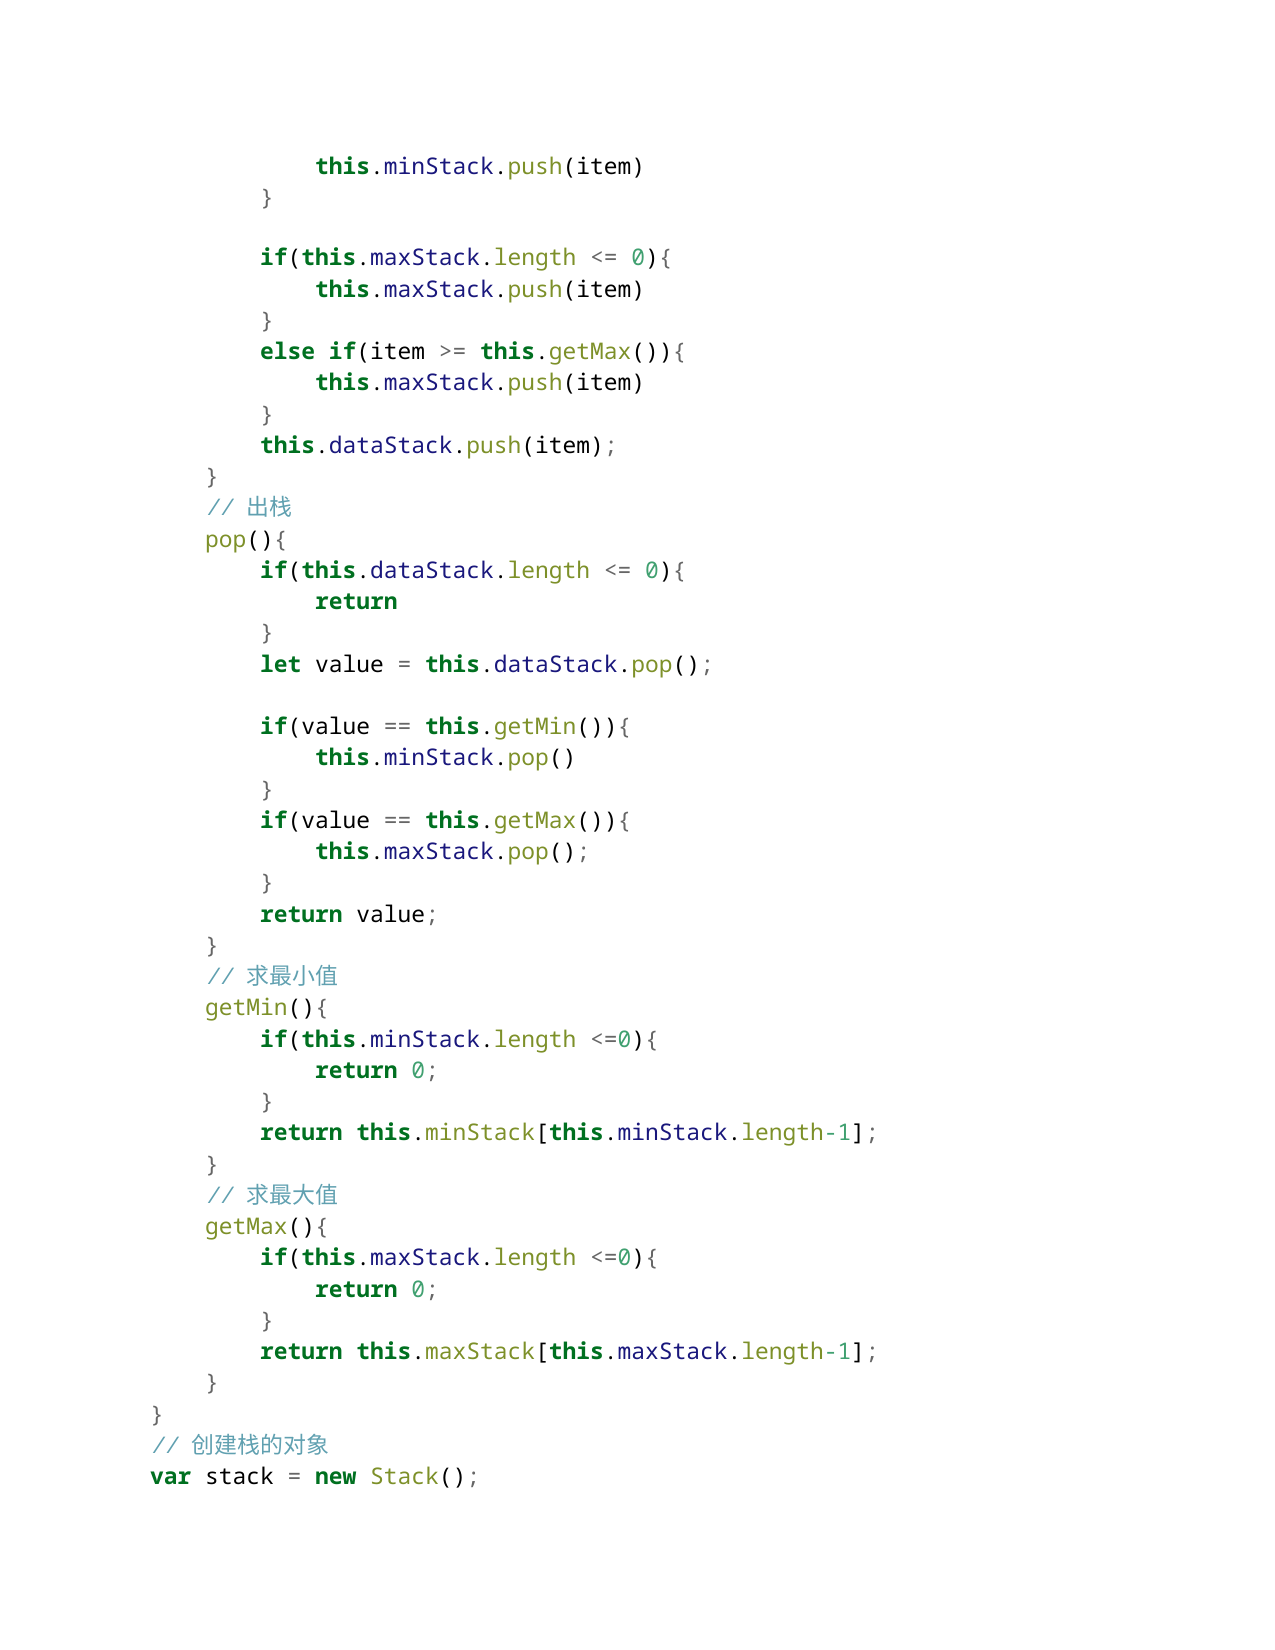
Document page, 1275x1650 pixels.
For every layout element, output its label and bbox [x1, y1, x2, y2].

text [150, 150, 1125, 1491]
